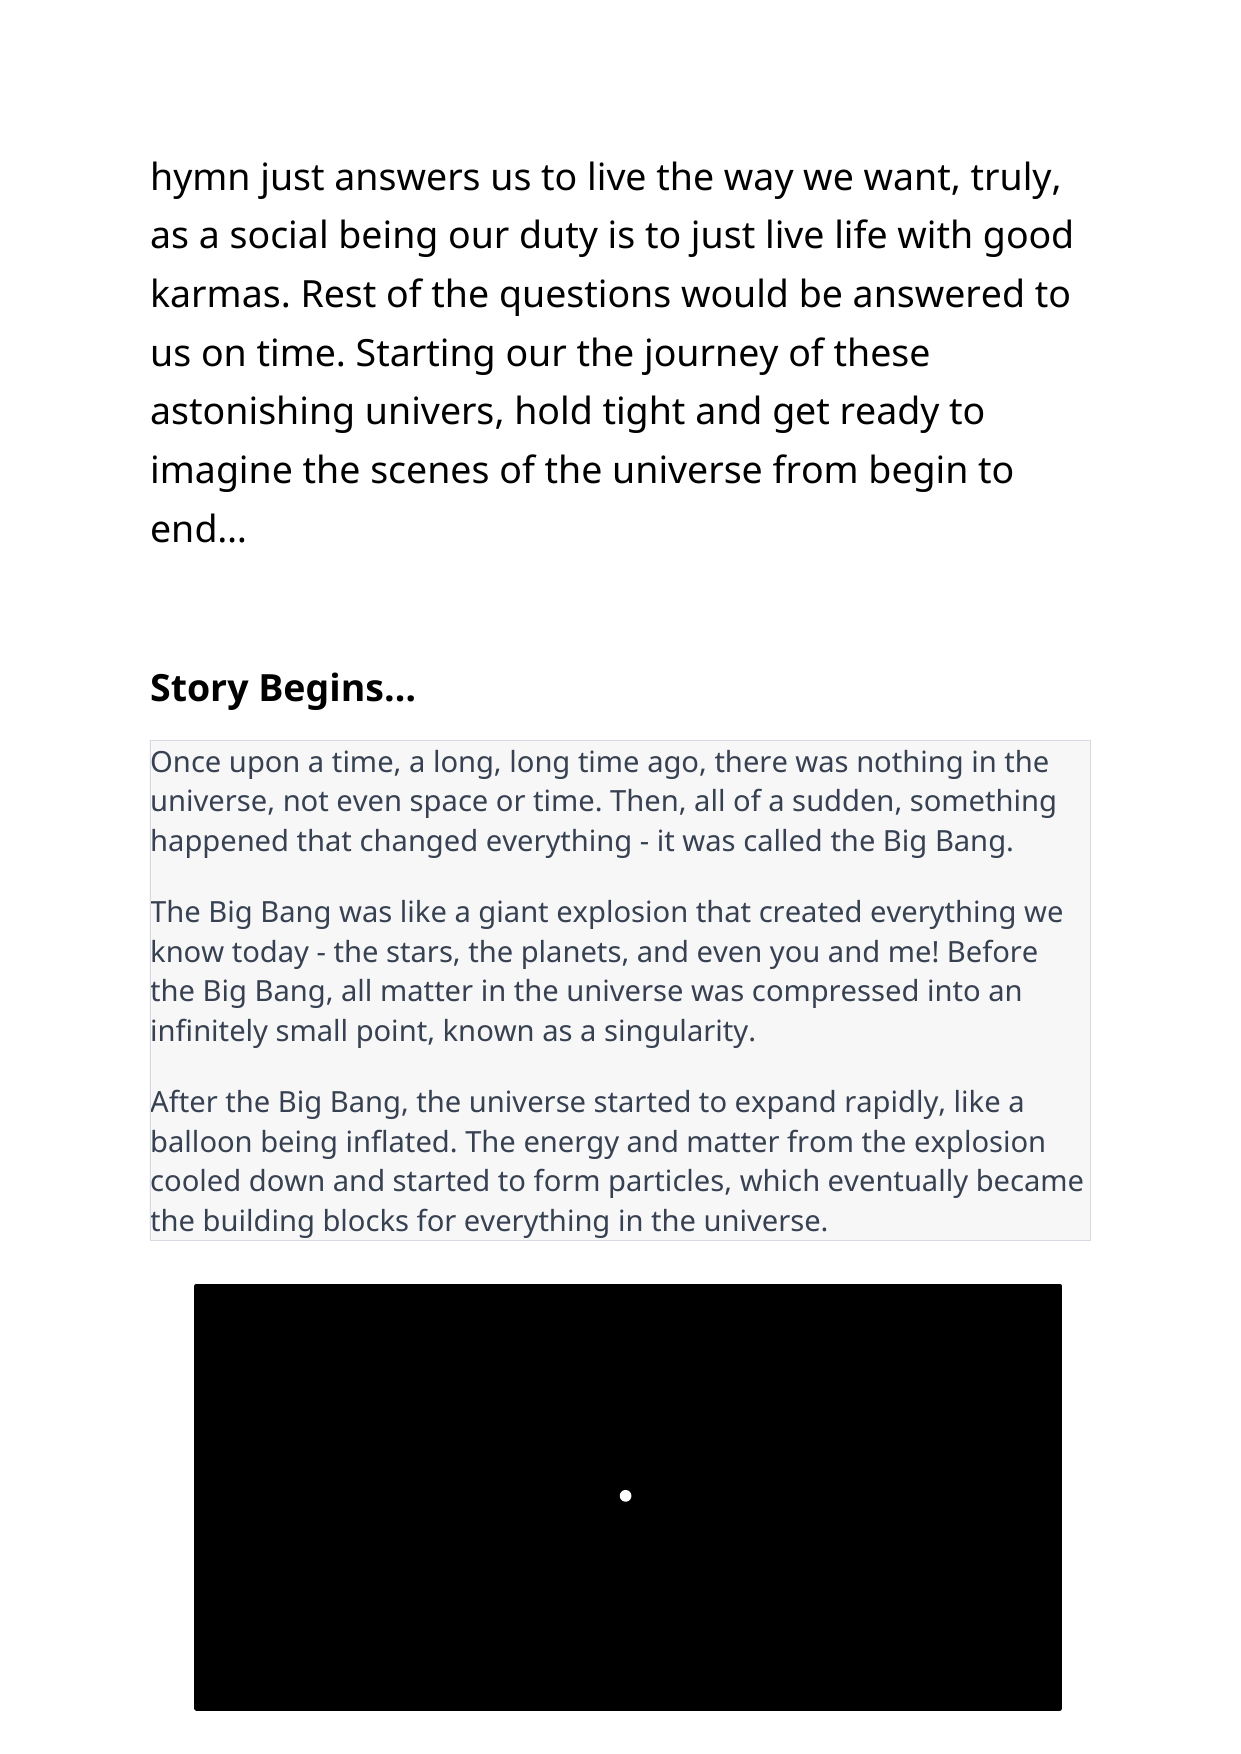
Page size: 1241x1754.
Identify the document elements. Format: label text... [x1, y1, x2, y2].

text Story Begins… [150, 661, 1090, 712]
text After the Big Bang, the universe started to expand rapidly, like a balloon being inflated. The energy and matter from the explosion cooled down and started to form particles, which eventually became the building blocks for everything in the universe. [151, 1081, 1090, 1240]
text The Big Bang was like a giant explosion that created everything we know today - the stars, the planets, and even you and me! Before the Big Bang, all matter in the universe was compressed into an infinitely small point, known as a singularity. [151, 891, 1090, 1050]
text Once upon a time, a long, long time ago, there was nothing in the universe, not even space or time. Then, all of a sudden, something happened that changed everything - it was called the Big Bang. [151, 741, 1090, 860]
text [150, 150, 1090, 553]
